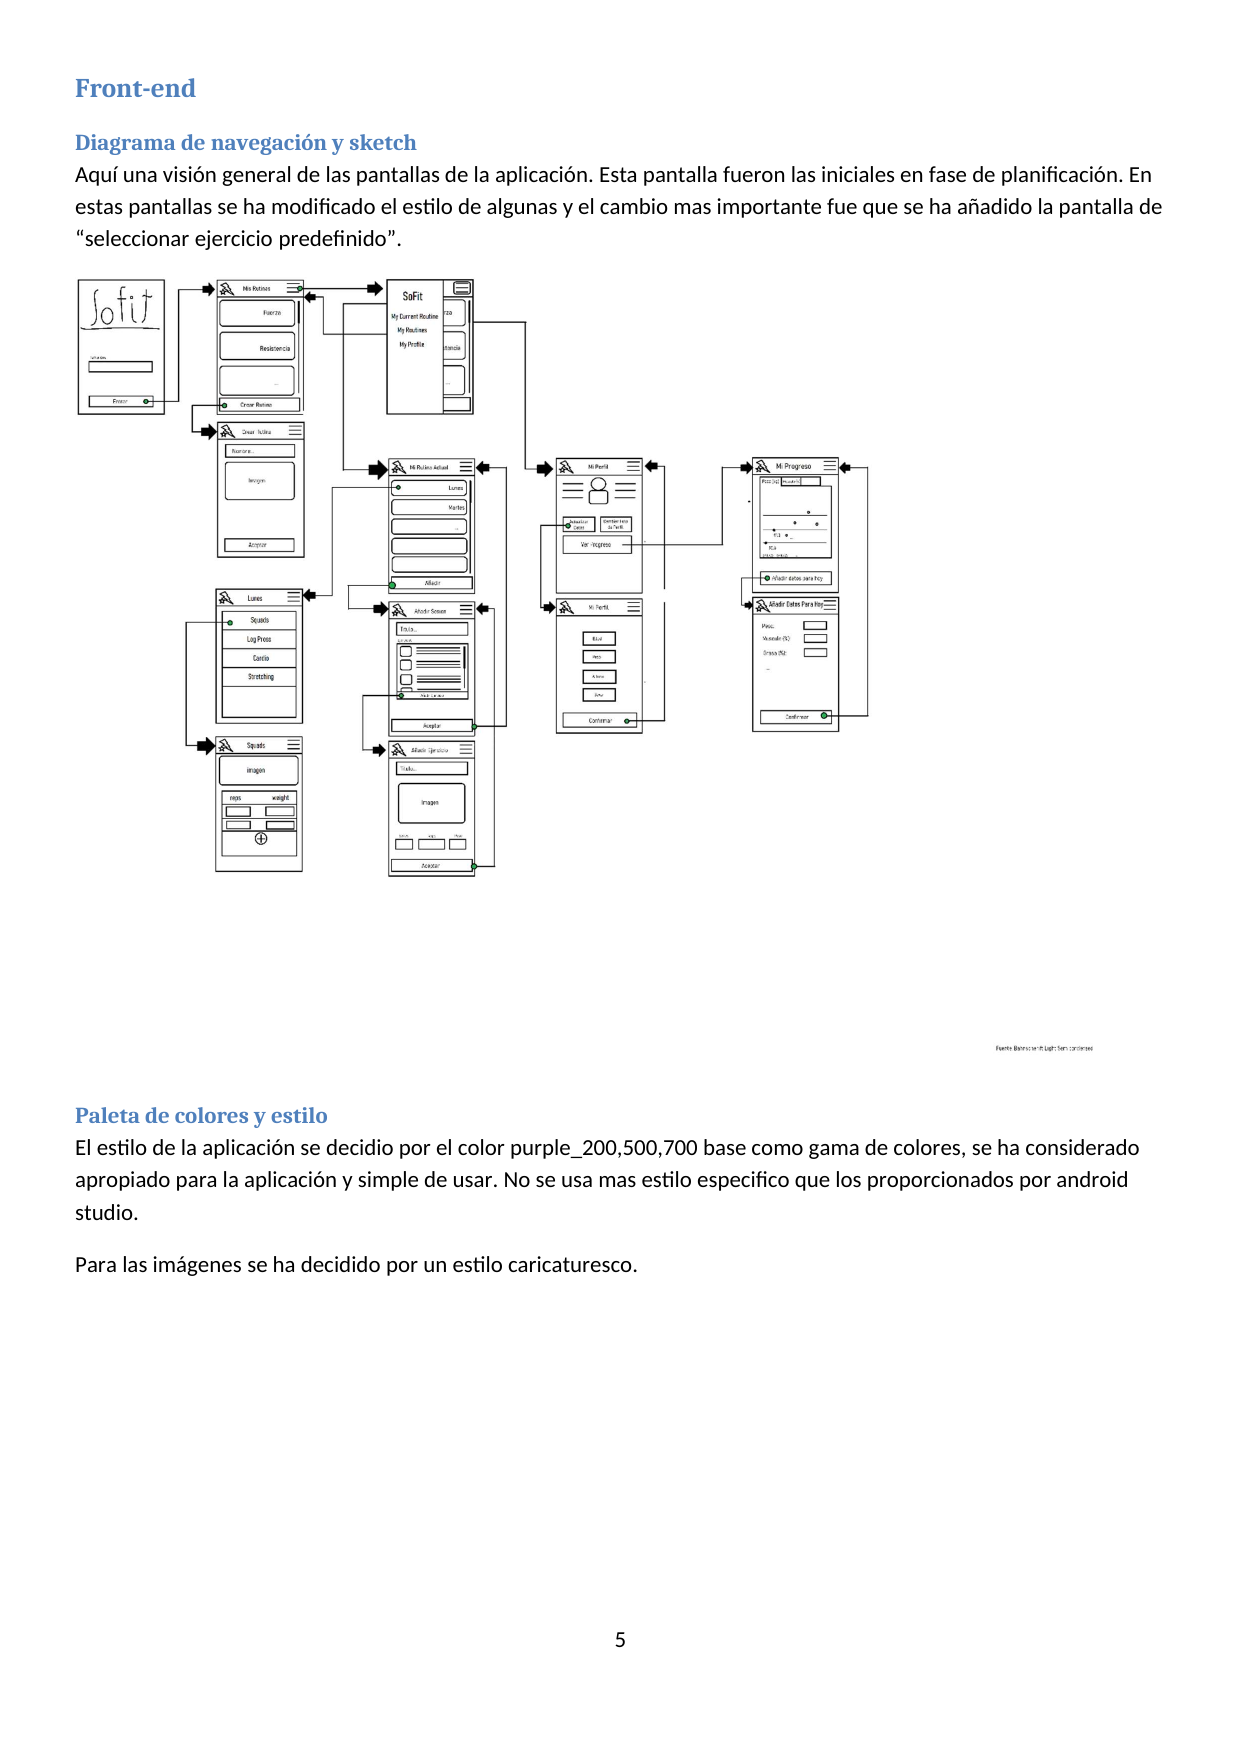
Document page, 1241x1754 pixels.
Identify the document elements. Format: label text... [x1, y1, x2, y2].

subtitle Front-end [75, 73, 1186, 104]
text Aquí una visión general de las pantallas de la aplicación. Esta pantalla fueron las iniciales en fase de planificación. En estas pantallas se ha modificado el estilo de algunas y el cambio mas importante fue que se ha añadido la pantalla de “seleccionar ejercicio predefinido”. [75, 160, 1166, 252]
text El estilo de la aplicación se decidio por el color purple_200,500,700 base como gama de colores, se ha considerado apropiado para la aplicación y simple de usar. No se usa mas estilo especifico que los proporcionados por android studio. [75, 1133, 1143, 1226]
picture [74, 277, 1114, 1083]
text Para las imágenes se ha decidido por un estilo caricaturesco. [75, 1251, 1186, 1278]
subtitle Diagrama de navegación y sketch [75, 130, 1186, 156]
